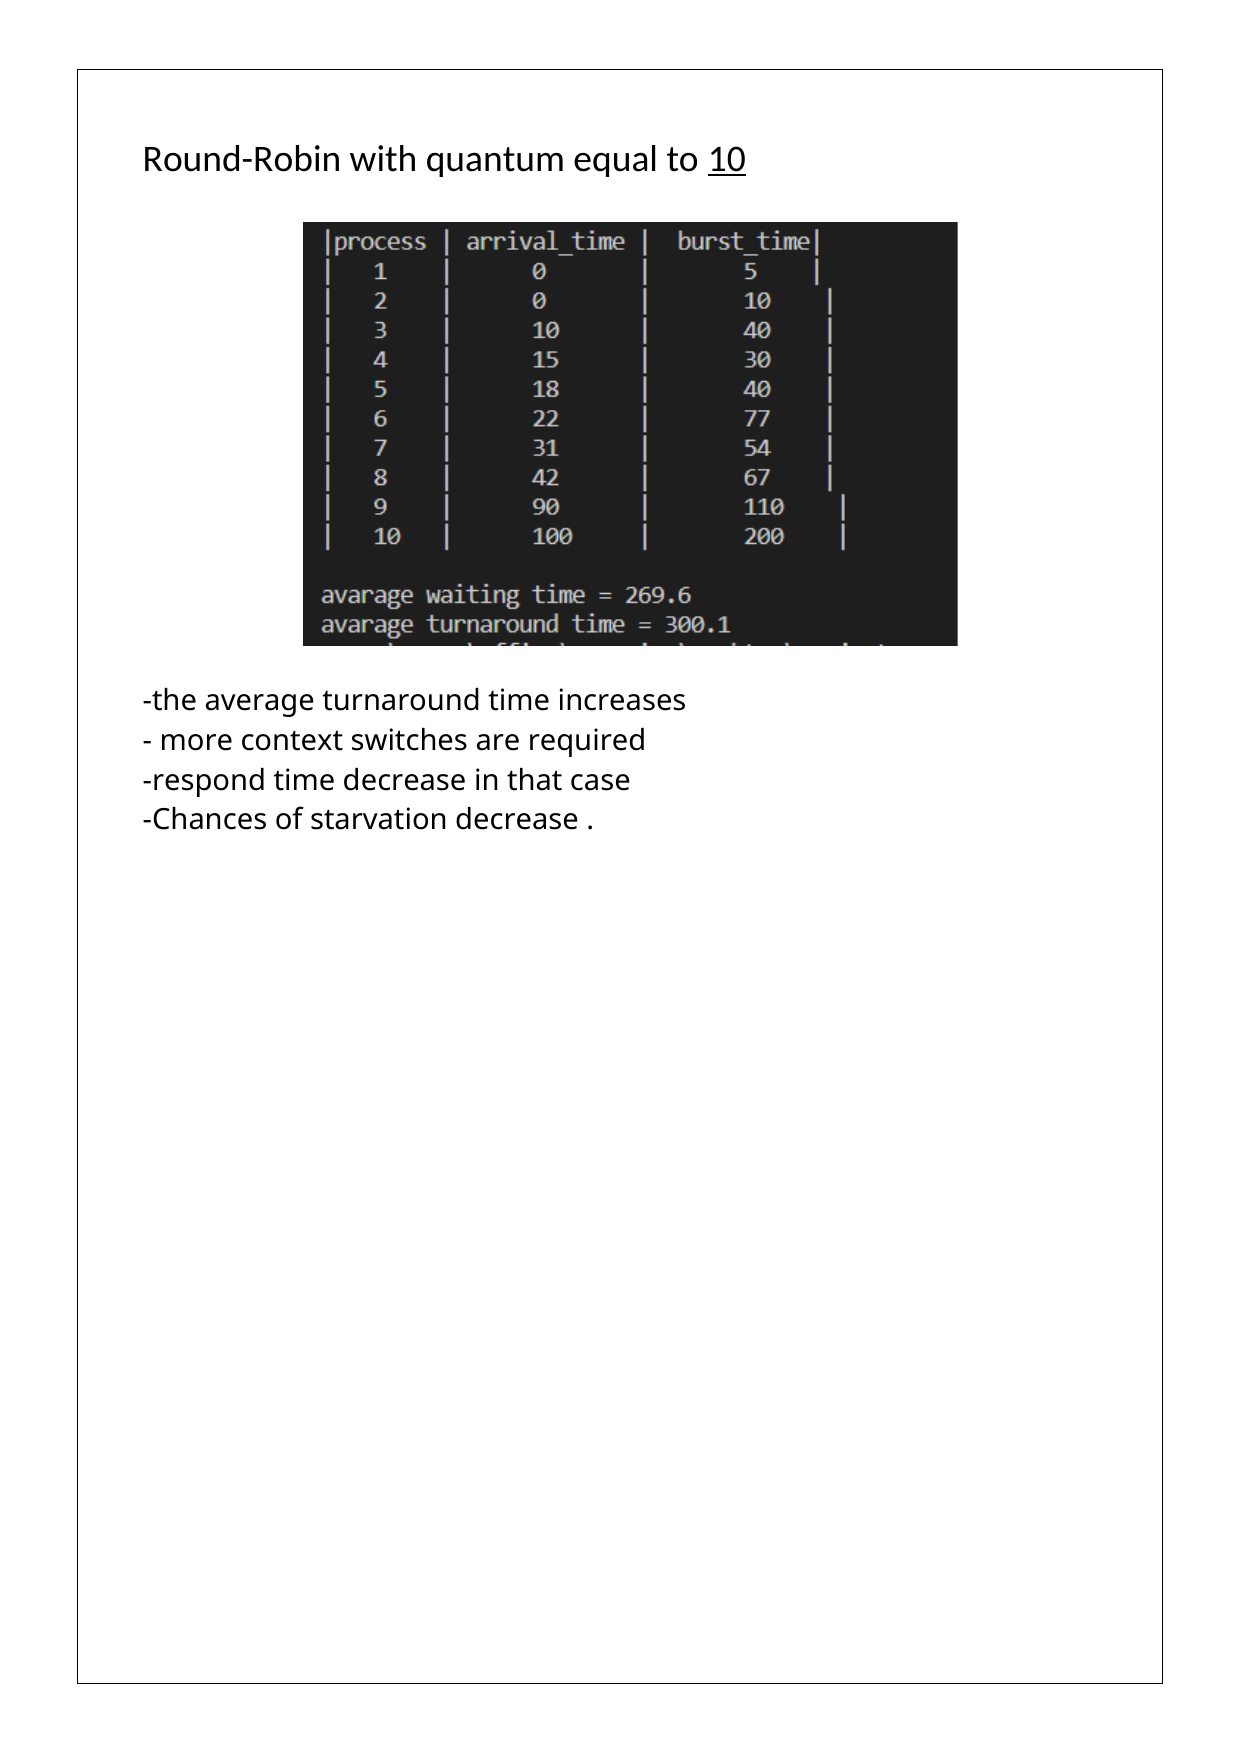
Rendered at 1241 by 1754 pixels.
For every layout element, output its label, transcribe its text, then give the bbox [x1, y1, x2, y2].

text -respond time decrease in that case [142, 759, 1098, 799]
text - more context switches are required [142, 719, 1098, 759]
picture [303, 222, 958, 646]
text -Chances of starvation decrease . [142, 799, 1098, 838]
text -the average turnaround time increases [142, 679, 1098, 719]
text Round-Robin with quantum equal to 10 [142, 135, 1098, 181]
